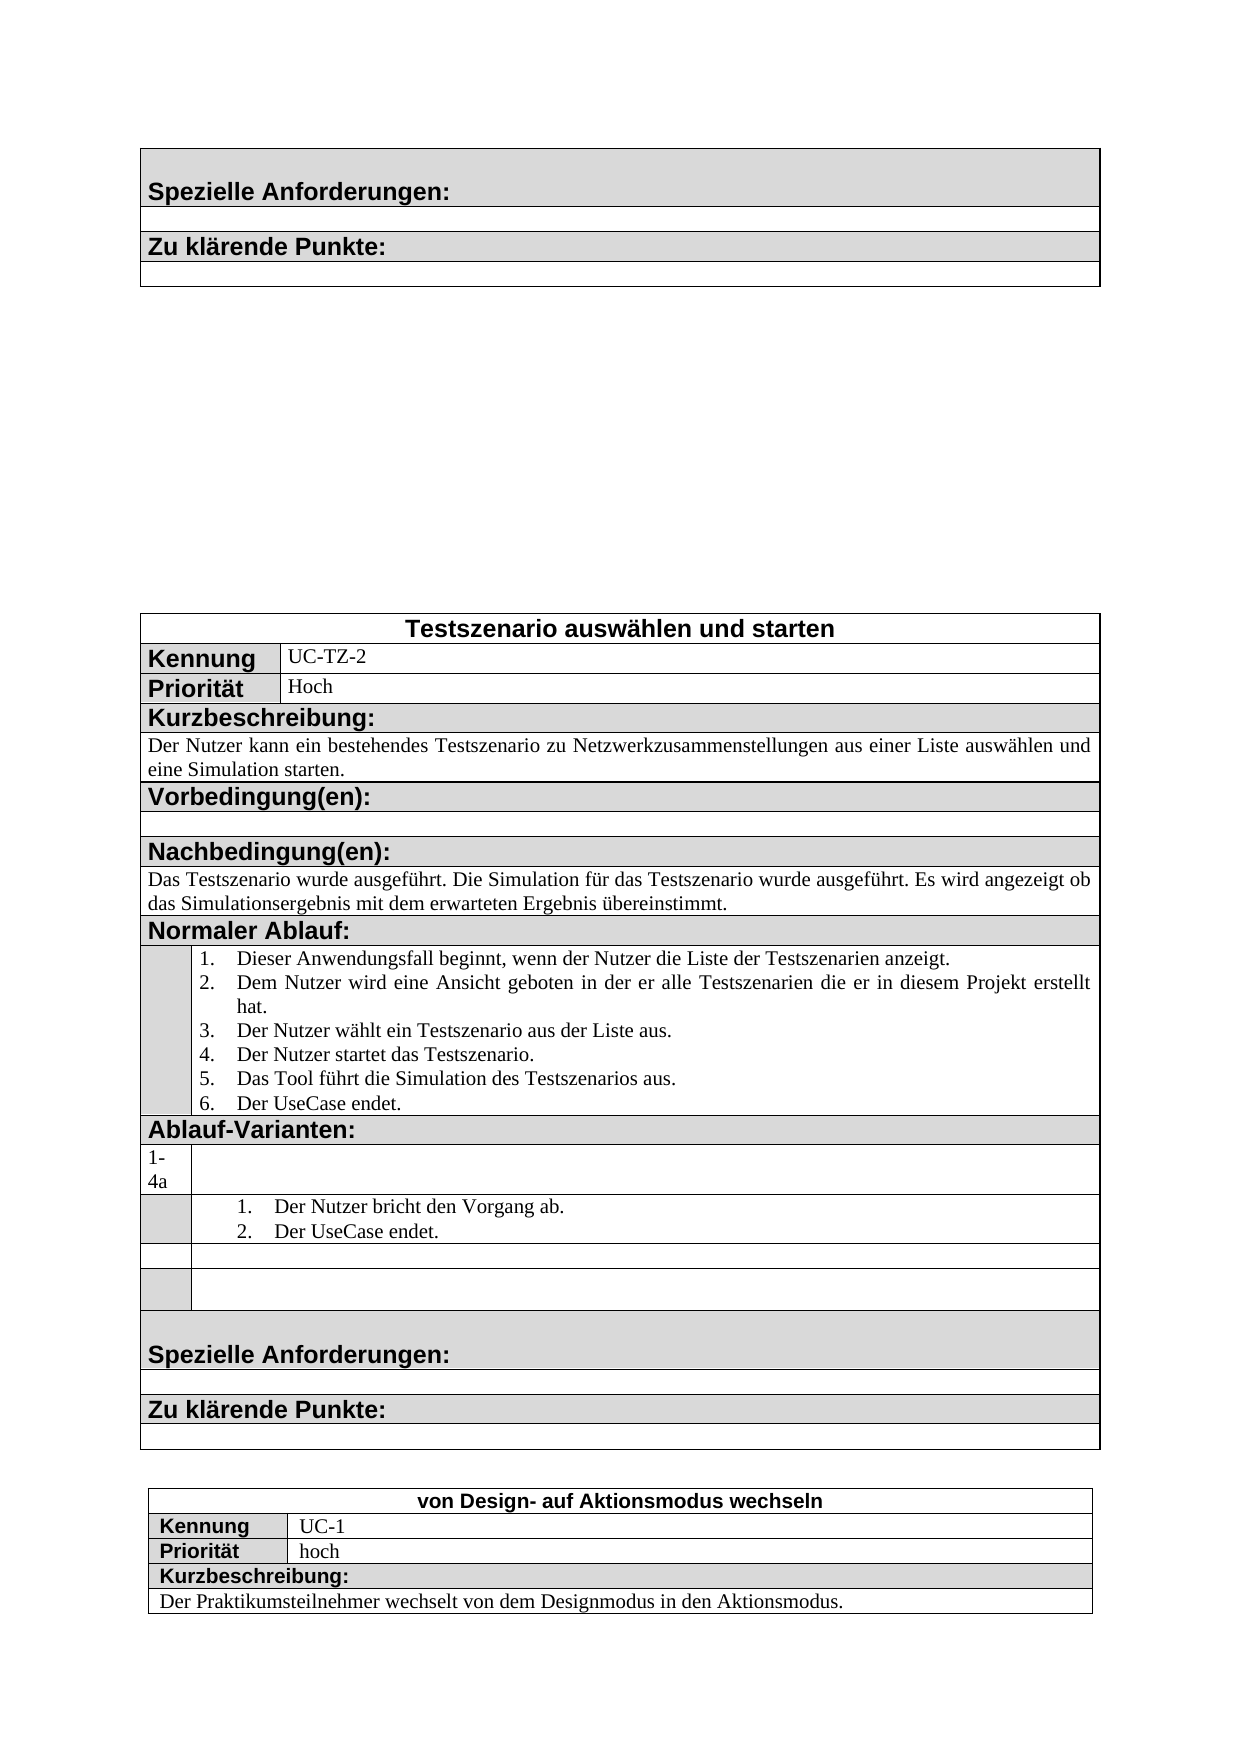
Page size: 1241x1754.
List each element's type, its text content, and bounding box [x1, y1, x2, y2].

table_cell Ablauf-Varianten: [141, 1116, 1099, 1144]
table_cell Priorität [149, 1539, 287, 1563]
table_cell [141, 1424, 1099, 1448]
table_cell hoch [288, 1539, 1092, 1563]
table_cell Hoch [281, 674, 1099, 702]
table_cell Kennung [149, 1514, 287, 1538]
table_cell Vorbedingung(en): [141, 783, 1099, 811]
table_cell UC-TZ-2 [281, 644, 1099, 673]
table_cell [192, 1244, 1099, 1268]
table_cell [192, 1145, 1099, 1193]
table_header Testszenario auswählen und starten [141, 614, 1099, 643]
table_cell Spezielle Anforderungen: [141, 1311, 1099, 1368]
table_cell Der Nutzer bricht den Vorgang ab. Der UseCase endet. [192, 1195, 1099, 1243]
table_cell Kurzbeschreibung: [149, 1564, 1092, 1588]
table_cell Dieser Anwendungsfall beginnt, wenn der Nutzer die Liste der Testszenarien anzeigt. Dem Nutzer wird eine Ansicht geboten in der er alle Testszenarien die er in diesem Projekt erstellt hat. Der Nutzer wählt ein Testszenario aus der Liste aus. Der Nutzer startet das Testszenario. Das Tool führt die Simulation des Testszenarios aus. Der UseCase endet. [192, 946, 1099, 1114]
table_cell [141, 1370, 1099, 1393]
table_cell [192, 1269, 1099, 1310]
table_cell Das Testszenario wurde ausgeführt. Die Simulation für das Testszenario wurde ausgeführt. Es wird angezeigt ob das Simulationsergebnis mit dem erwarteten Ergebnis übereinstimmt. [141, 867, 1099, 915]
table_cell Zu klärende Punkte: [141, 1395, 1099, 1423]
table_cell Kennung [141, 644, 280, 673]
table_cell Nachbedingung(en): [141, 837, 1099, 866]
table_cell UC-1 [288, 1514, 1092, 1538]
table_cell [141, 1269, 191, 1310]
table_cell [141, 1195, 191, 1243]
table_cell Der Praktikumsteilnehmer wechselt von dem Designmodus in den Aktionsmodus. [149, 1589, 1092, 1613]
table_cell 1-4a [141, 1145, 191, 1193]
table_cell Der Nutzer kann ein bestehendes Testszenario zu Netzwerkzusammenstellungen aus einer Liste auswählen und eine Simulation starten. [141, 733, 1099, 781]
table_cell [141, 262, 1099, 286]
table_cell Normaler Ablauf: [141, 916, 1099, 945]
table_cell Spezielle Anforderungen: [141, 149, 1099, 206]
table_cell [141, 946, 191, 1114]
table_cell [141, 812, 1099, 836]
table_cell [141, 207, 1099, 231]
table_cell Priorität [141, 674, 280, 702]
table_header von Design- auf Aktionsmodus wechseln [149, 1489, 1092, 1513]
table_cell Zu klärende Punkte: [141, 232, 1099, 261]
table_cell Kurzbeschreibung: [141, 704, 1099, 732]
table_cell [141, 1244, 191, 1268]
